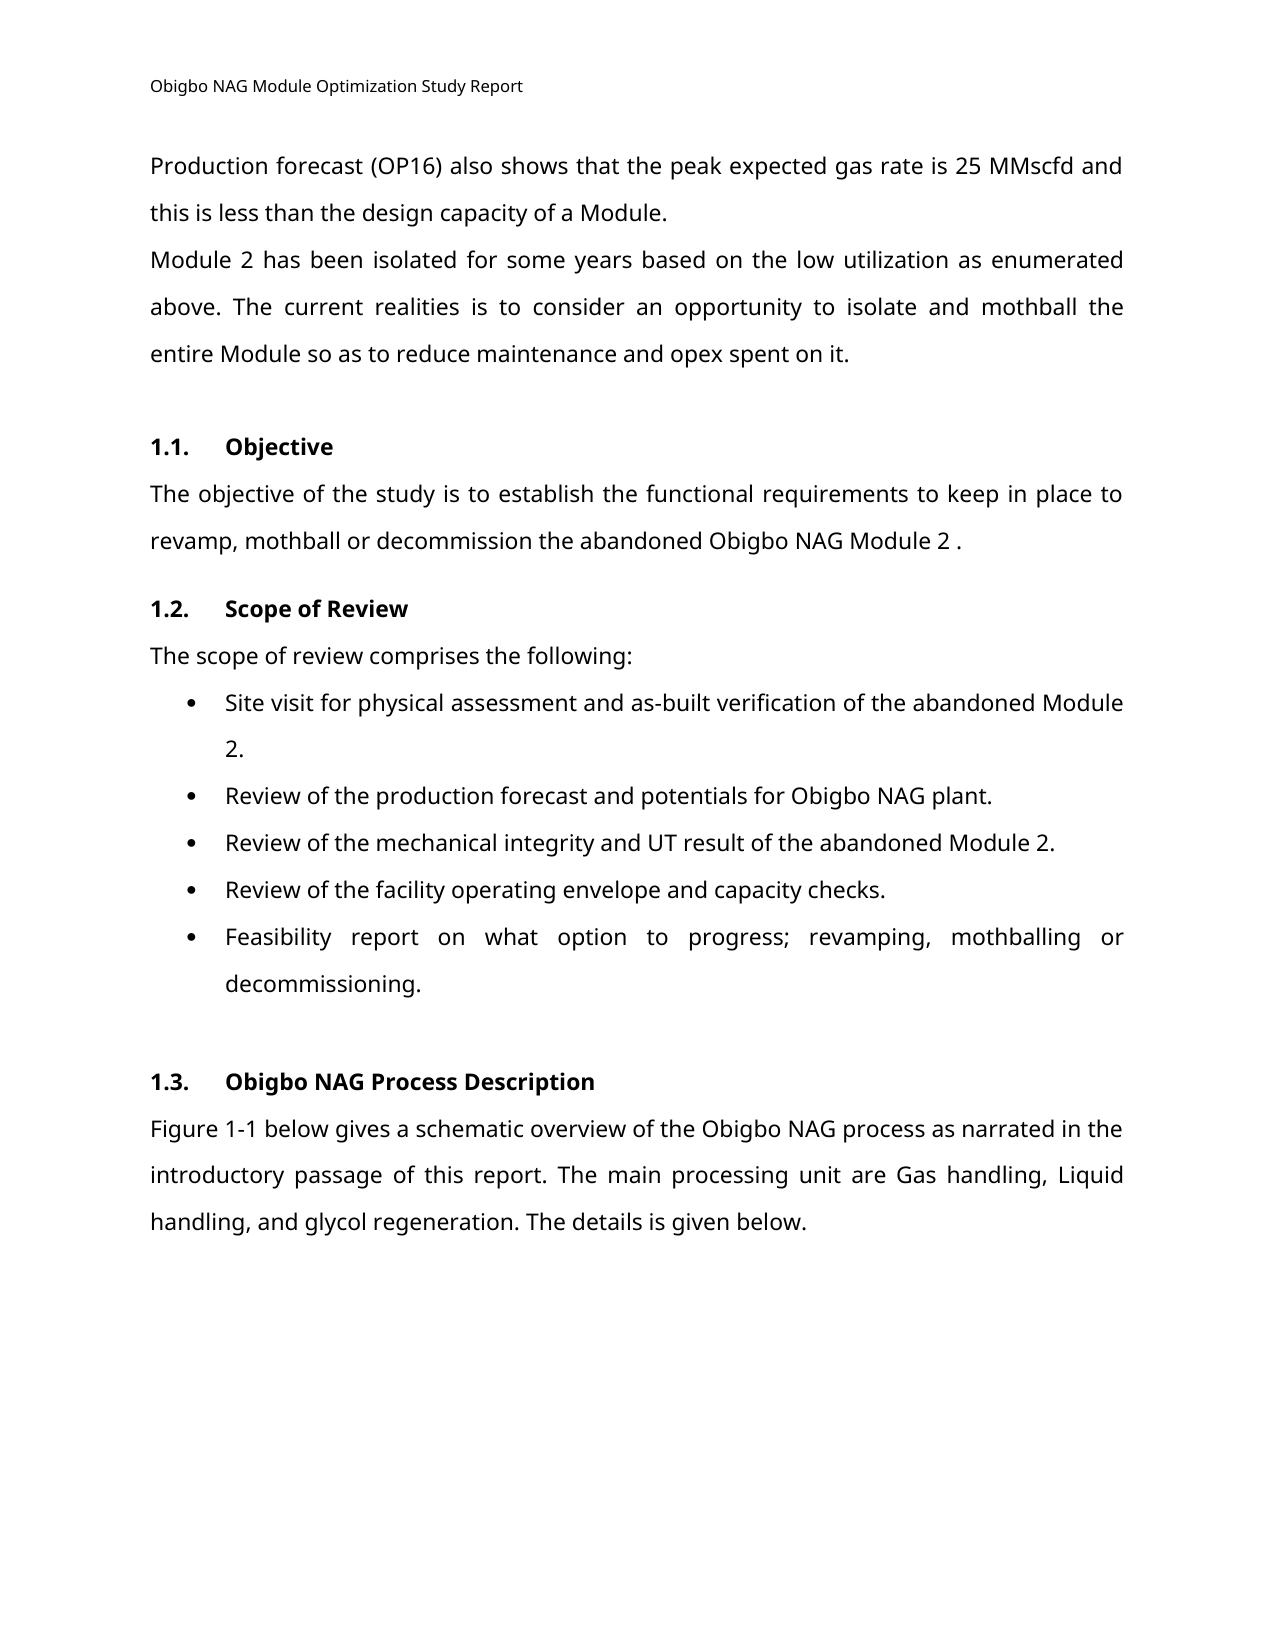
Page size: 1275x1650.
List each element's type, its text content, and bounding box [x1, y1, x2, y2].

text The scope of review comprises the following: [150, 639, 1125, 671]
list Feasibility report on what option to progress; revamping, mothballing or decommissioning. [187, 921, 1125, 999]
list Obigbo NAG Process Description [150, 1066, 1125, 1097]
list Review of the mechanical integrity and UT result of the abandoned Module 2. [187, 827, 1125, 858]
text Production forecast (OP16) also shows that the peak expected gas rate is 25 MMscfd and this is less than the design capacity of a Module. [150, 150, 1125, 228]
list Review of the production forecast and potentials for Obigbo NAG plant. [187, 780, 1125, 811]
list Scope of Review [150, 593, 1125, 624]
list Site visit for physical assessment and as-built verification of the abandoned Module 2. [187, 686, 1125, 764]
list Objective [150, 431, 1125, 462]
text Figure 1-1 below gives a schematic overview of the Obigbo NAG process as narrated in the introductory passage of this report. The main processing unit are Gas handling, Liquid handling, and glycol regeneration. The details is given below. [150, 1112, 1125, 1237]
text Module 2 has been isolated for some years based on the low utilization as enumerated above. The current realities is to consider an opportunity to isolate and mothball the entire Module so as to reduce maintenance and opex spent on it. [150, 244, 1125, 369]
text The objective of the study is to establish the functional requirements to keep in place to revamp, mothball or decommission the abandoned Obigbo NAG Module 2 . [150, 478, 1125, 556]
list Review of the facility operating envelope and capacity checks. [187, 874, 1125, 905]
